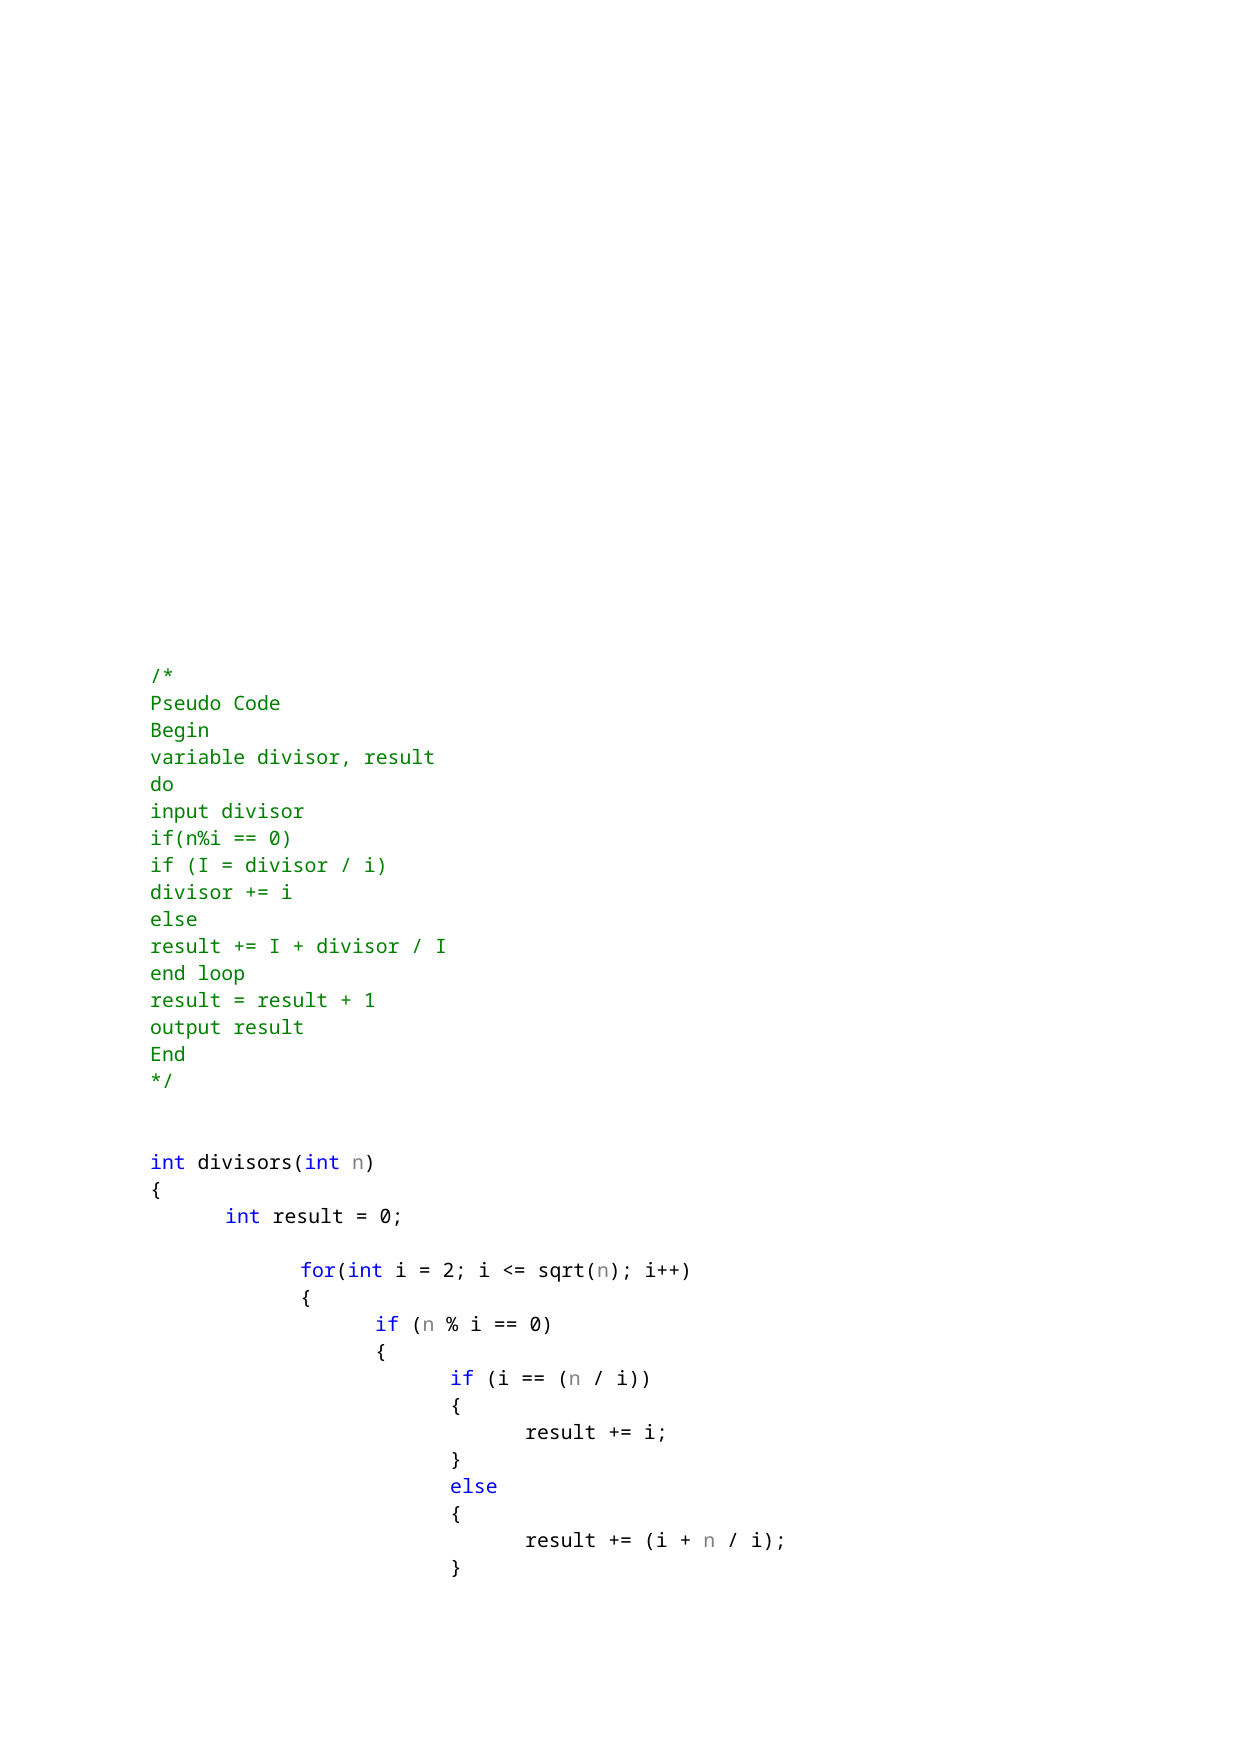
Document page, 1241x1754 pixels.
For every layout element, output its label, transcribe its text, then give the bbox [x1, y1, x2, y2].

text { [150, 1337, 1090, 1364]
text Pseudo Code [150, 689, 1090, 717]
text if (i == (n / i)) [150, 1364, 1090, 1391]
text End [150, 1040, 1090, 1067]
text } [150, 1553, 1090, 1580]
text Begin [150, 717, 1090, 743]
text if(n%i == 0) [150, 824, 1090, 851]
text variable divisor, result [150, 743, 1090, 771]
text for(int i = 2; i <= sqrt(n); i++) [150, 1256, 1090, 1283]
text { [150, 1499, 1090, 1526]
text */ [150, 1067, 1090, 1094]
text if (I = divisor / i) [150, 851, 1090, 878]
text { [150, 1391, 1090, 1418]
text do [150, 771, 1090, 797]
text { [150, 1175, 1090, 1202]
text else [150, 1472, 1090, 1499]
text output result [150, 1013, 1090, 1040]
text result = result + 1 [150, 986, 1090, 1013]
text { [150, 1283, 1090, 1310]
text result += i; [150, 1418, 1090, 1445]
text input divisor [150, 797, 1090, 824]
text } [150, 1445, 1090, 1472]
text result += (i + n / i); [150, 1526, 1090, 1553]
text else [150, 905, 1090, 932]
text divisor += i [150, 878, 1090, 905]
text /* [150, 663, 1090, 689]
text result += I + divisor / I [150, 932, 1090, 959]
text if (n % i == 0) [150, 1310, 1090, 1337]
text int divisors(int n) [150, 1148, 1090, 1175]
text int result = 0; [150, 1202, 1090, 1229]
text end loop [150, 959, 1090, 986]
